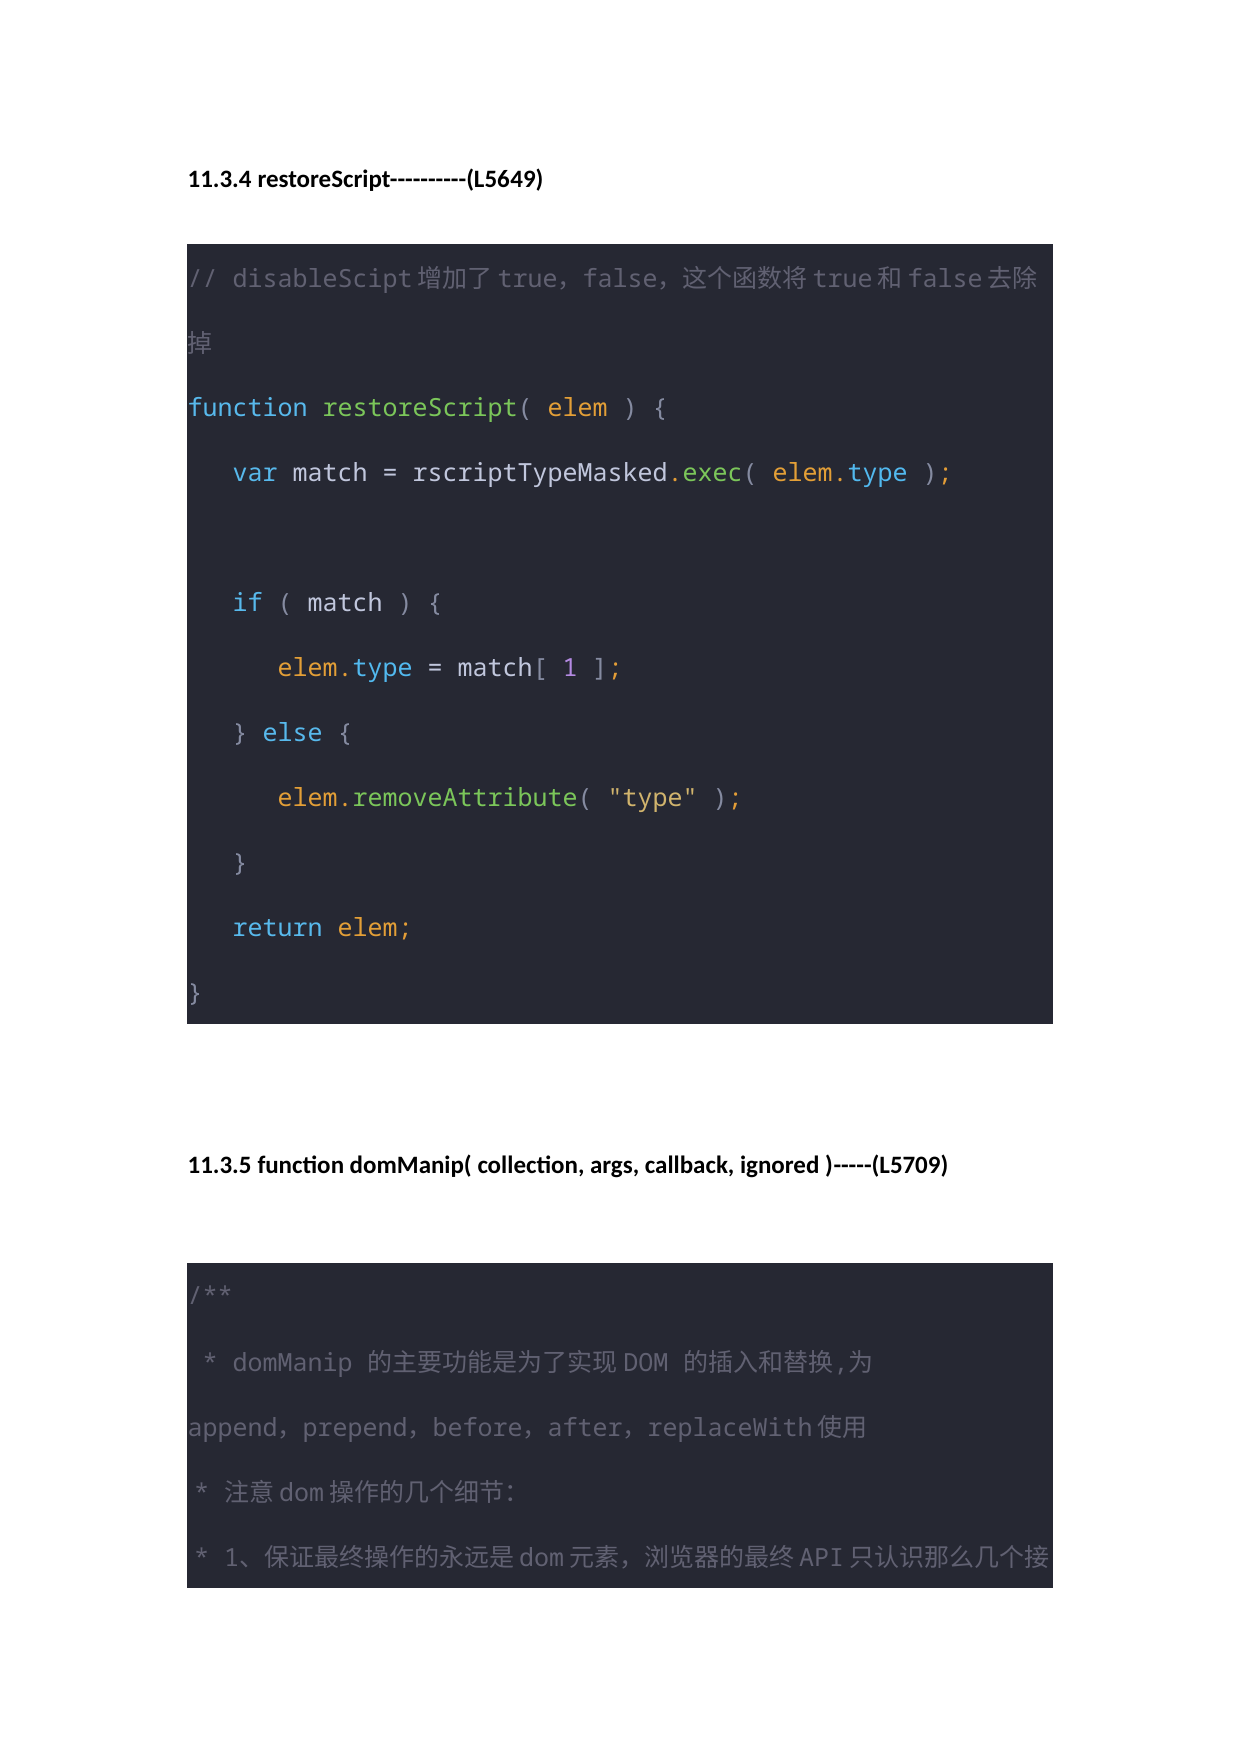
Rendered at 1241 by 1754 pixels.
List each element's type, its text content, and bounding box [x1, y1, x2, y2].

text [187, 1263, 1053, 1588]
text // disableScipt增加了true，false，这个函数将true和false去除掉 function restoreScript( elem ) { var match = rscriptTypeMasked.exec( elem.type ); if ( match ) { elem.type = match[ 1 ]; } else { elem.removeAttribute( "type" ); } return elem; } [187, 244, 1053, 1024]
subtitle restoreScript----------(L5649) [187, 162, 1053, 194]
subtitle function domManip( collection, args, callback, ignored )-----(L5709) [187, 1148, 1053, 1181]
